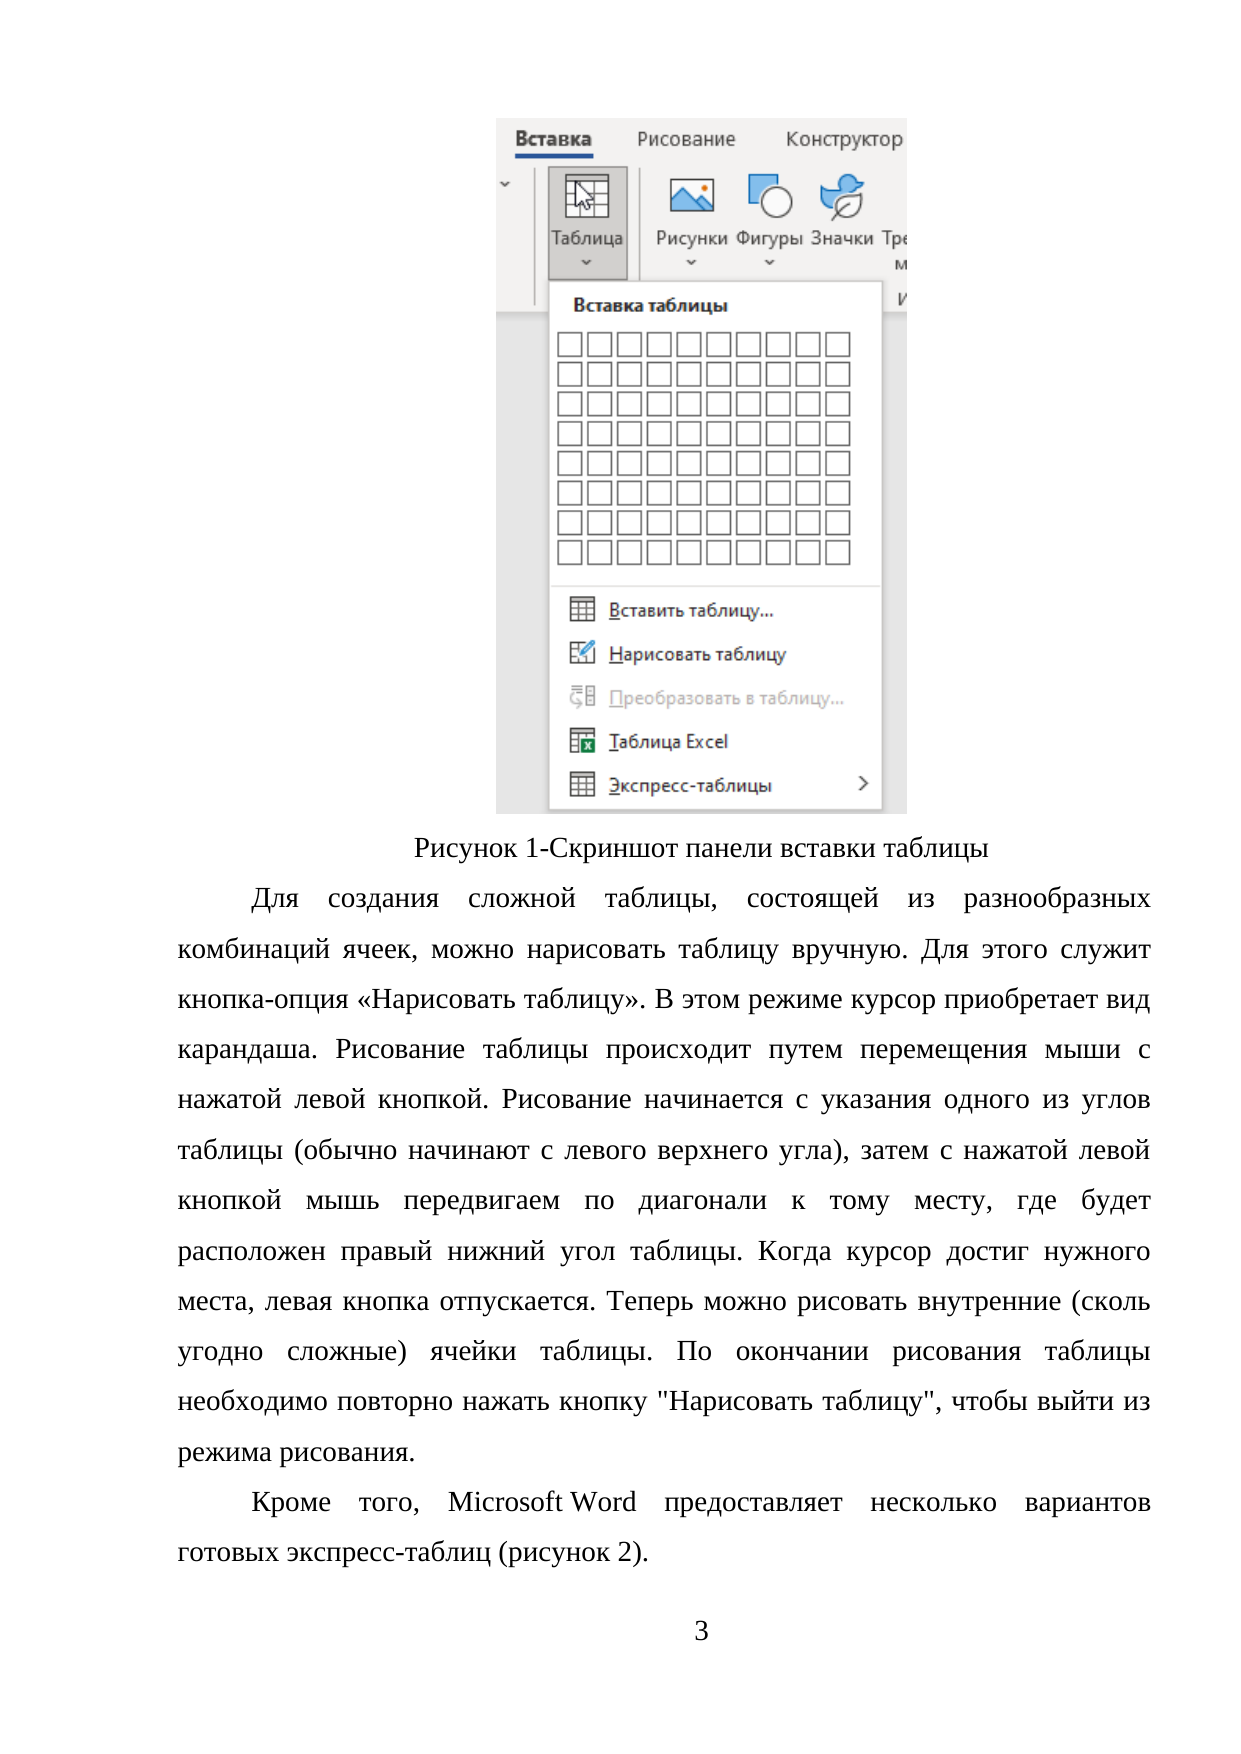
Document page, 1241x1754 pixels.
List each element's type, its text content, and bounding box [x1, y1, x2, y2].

text Рисунок 1-Скриншот панели вставки таблицы [177, 830, 1152, 864]
text Для создания сложной таблицы, состоящей из разнообразных комбинаций ячеек, можно нарисовать таблицу вручную. Для этого служит кнопка-опция «Нарисовать таблицу». В этом режиме курсор приобретает вид карандаша. Рисование таблицы происходит путем перемещения мыши с нажатой левой кнопкой. Рисование начинается с указания одного из углов таблицы (обычно начинают с левого верхнего угла), затем с нажатой левой кнопкой мышь передвигаем по диагонали к тому месту, где будет расположен правый нижний угол таблицы. Когда курсор достиг нужного места, левая кнопка отпускается. Теперь можно рисовать внутренние (сколь угодно сложные) ячейки таблицы. По окончании рисования таблицы необходимо повторно нажать кнопку "Нарисовать таблицу", чтобы выйти из режима рисования. [177, 880, 1152, 1467]
text Кроме того, Microsoft Word предоставляет несколько вариантов готовых экспресс-таблиц (рисунок 2). [177, 1484, 1152, 1568]
picture [496, 118, 907, 814]
